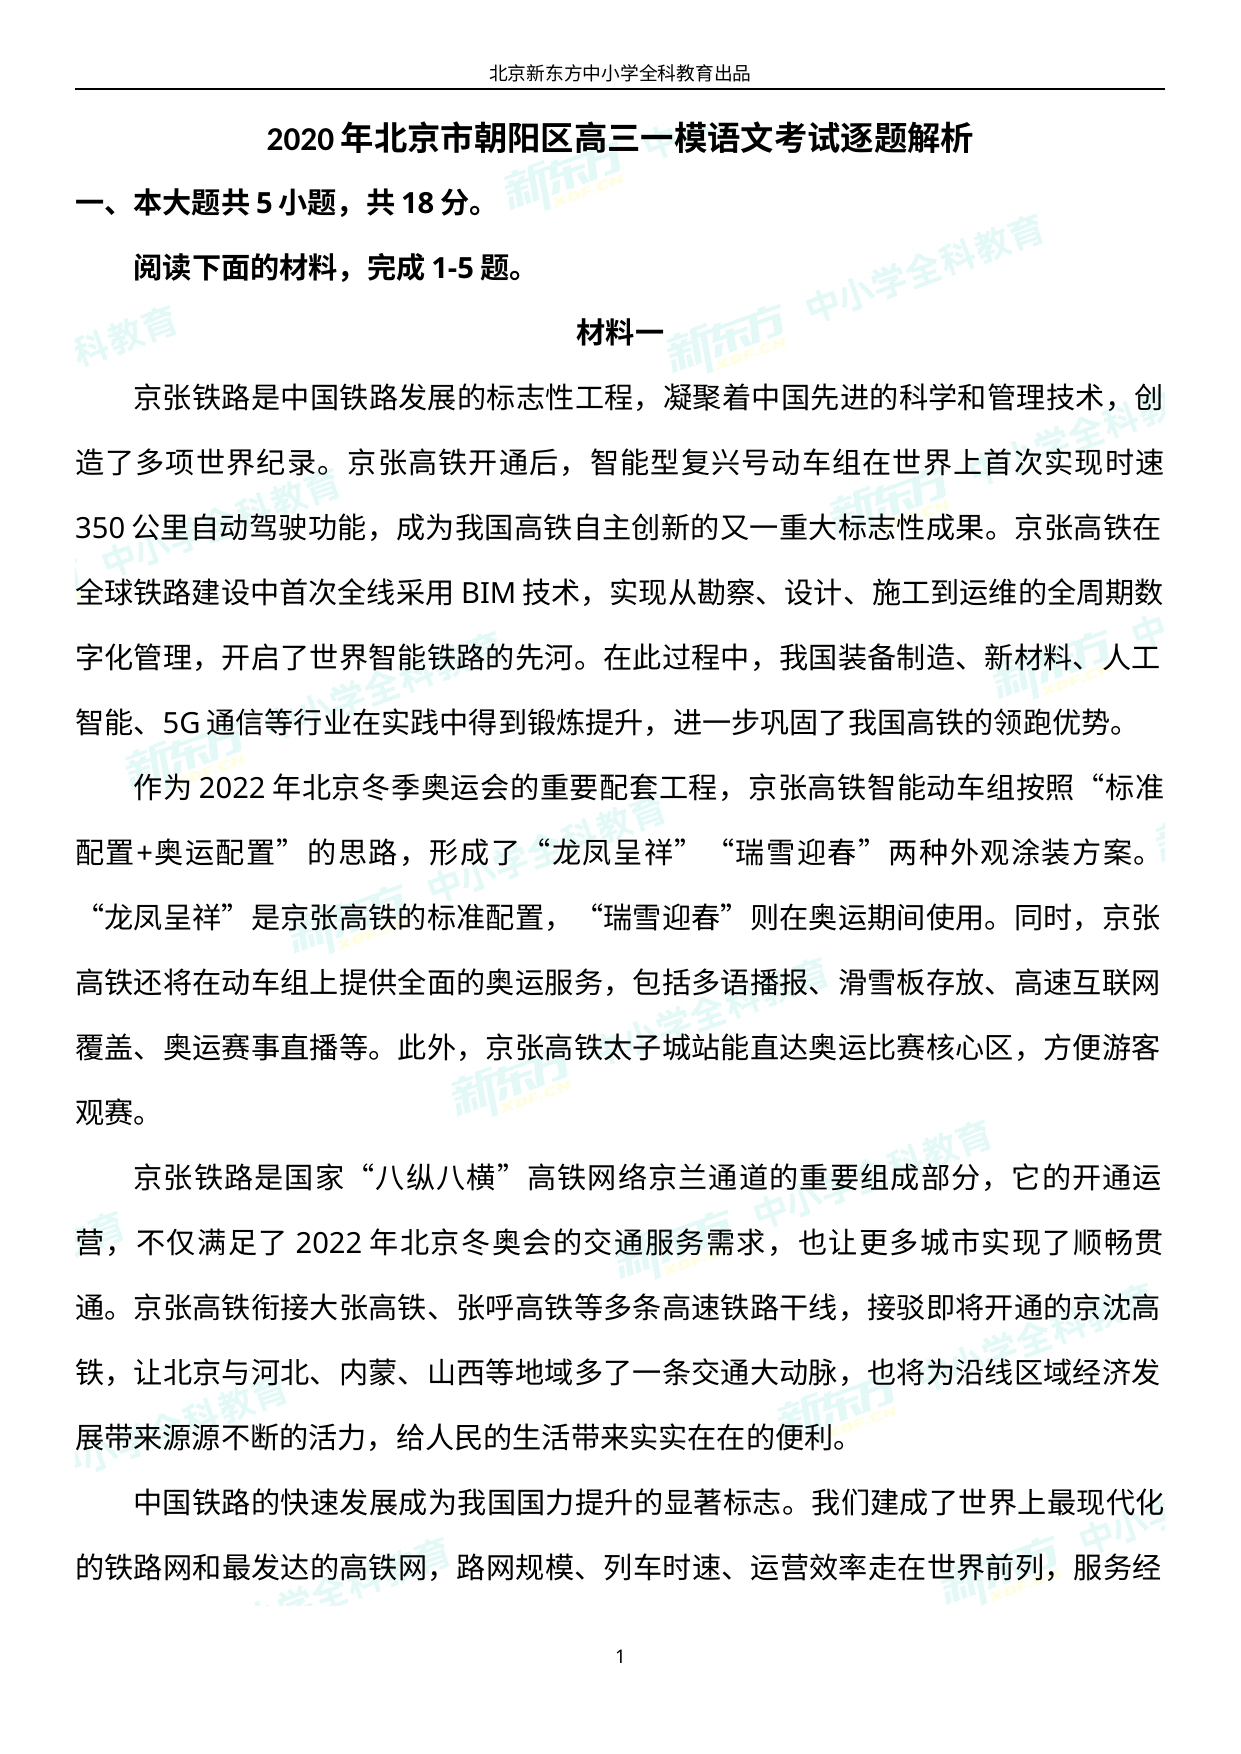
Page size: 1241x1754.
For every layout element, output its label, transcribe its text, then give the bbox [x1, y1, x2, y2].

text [75, 1468, 1165, 1598]
text 京张铁路是中国铁路发展的标志性工程，凝聚着中国先进的科学和管理技术，创造了多项世界纪录。京张高铁开通后，智能型复兴号动车组在世界上首次实现时速350公里自动驾驶功能，成为我国高铁自主创新的又一重大标志性成果。京张高铁在全球铁路建设中首次全线采用BIM技术，实现从勘察、设计、施工到运维的全周期数字化管理，开启了世界智能铁路的先河。在此过程中，我国装备制造、新材料、人工智能、5G通信等行业在实践中得到锻炼提升，进一步巩固了我国高铁的领跑优势。 [75, 363, 1165, 753]
text 京张铁路是国家“八纵八横”高铁网络京兰通道的重要组成部分，它的开通运营，不仅满足了2022年北京冬奥会的交通服务需求，也让更多城市实现了顺畅贯通。京张高铁衔接大张高铁、张呼高铁等多条高速铁路干线，接驳即将开通的京沈高铁，让北京与河北、内蒙、山西等地域多了一条交通大动脉，也将为沿线区域经济发展带来源源不断的活力，给人民的生活带来实实在在的便利。 [75, 1143, 1165, 1468]
list 一、本大题共5小题，共18分。 [75, 168, 1165, 233]
text 2020年北京市朝阳区高三一模语文考试逐题解析 [75, 103, 1165, 168]
text 阅读下面的材料，完成1-5题。 [75, 233, 1165, 298]
text 作为2022年北京冬季奥运会的重要配套工程，京张高铁智能动车组按照“标准配置+奥运配置”的思路，形成了“龙凤呈祥”“瑞雪迎春”两种外观涂装方案。“龙凤呈祥”是京张高铁的标准配置，“瑞雪迎春”则在奥运期间使用。同时，京张高铁还将在动车组上提供全面的奥运服务，包括多语播报、滑雪板存放、高速互联网覆盖、奥运赛事直播等。此外，京张高铁太子城站能直达奥运比赛核心区，方便游客观赛。 [75, 753, 1165, 1143]
text 材料一 [75, 298, 1165, 363]
